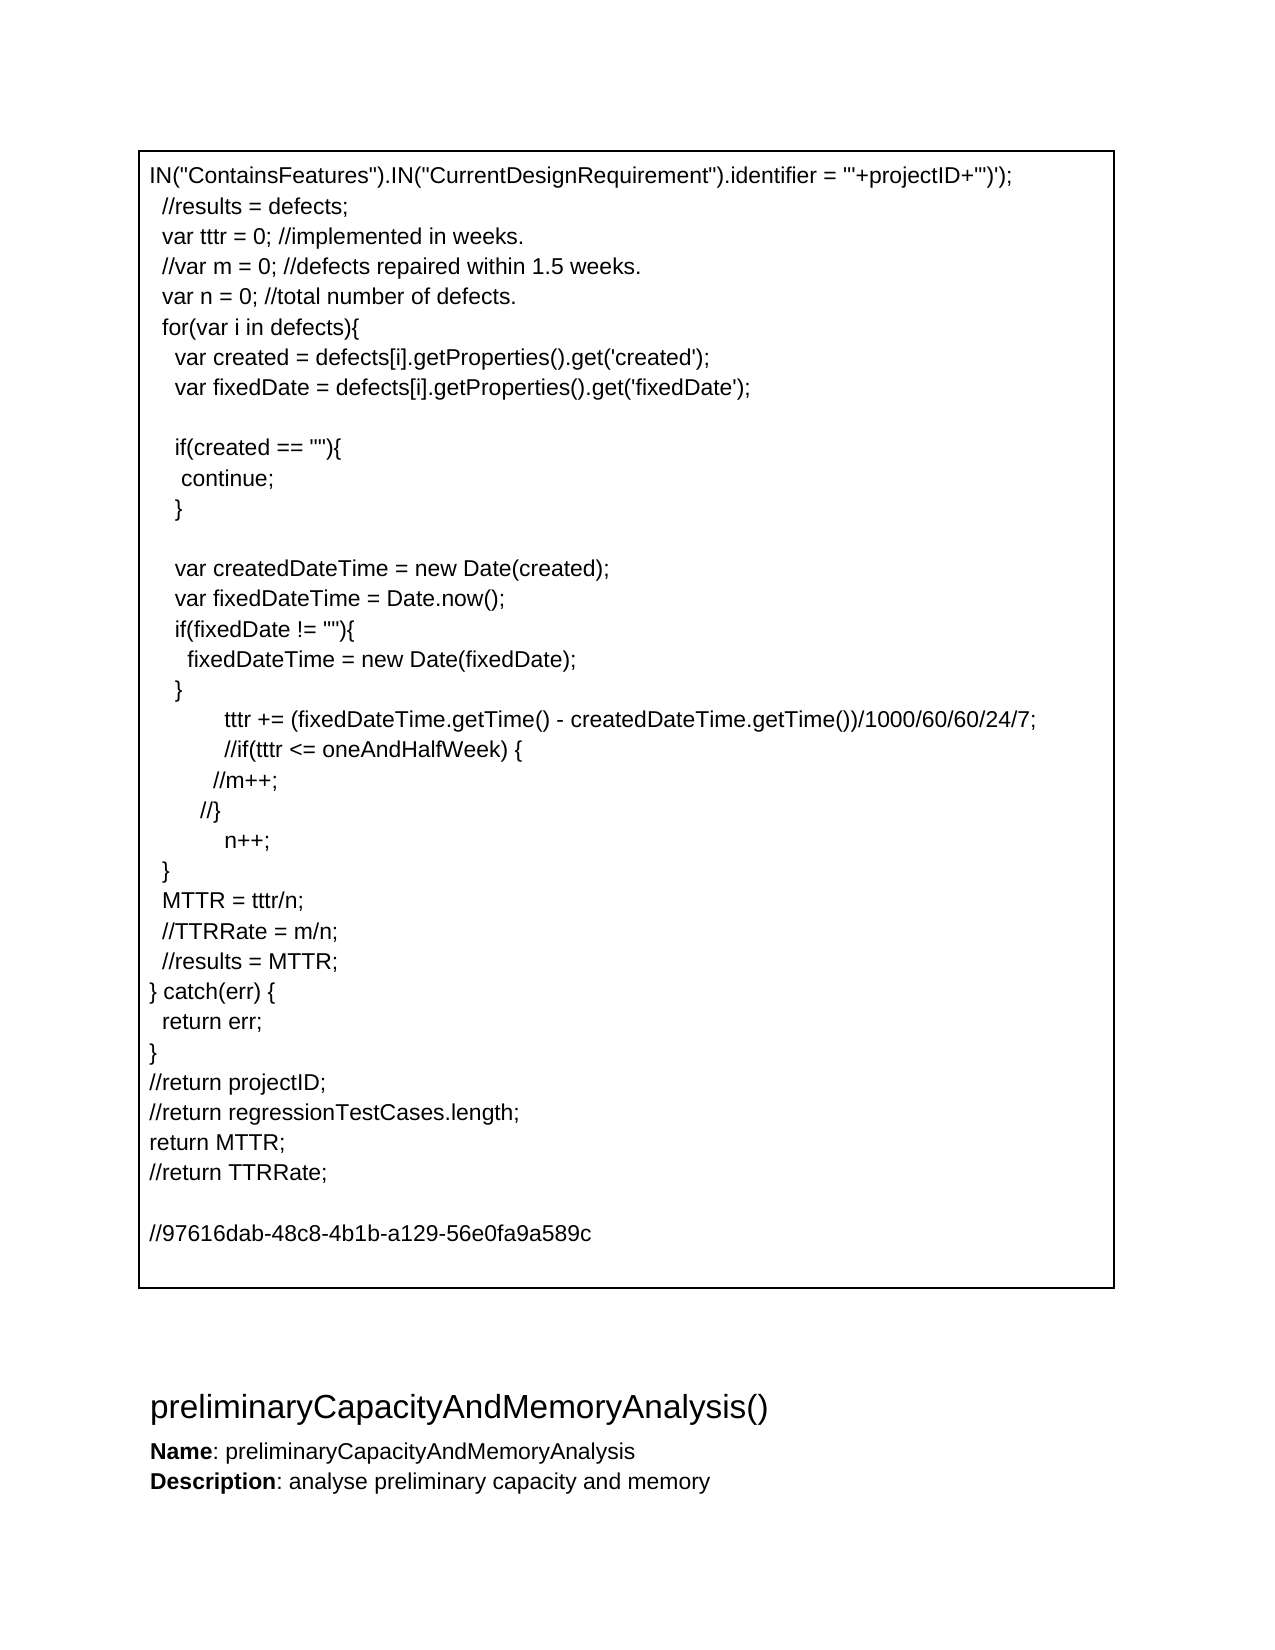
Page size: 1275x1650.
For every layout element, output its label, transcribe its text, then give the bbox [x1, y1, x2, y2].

text Description: analyse preliminary capacity and memory [150, 1468, 1125, 1494]
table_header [140, 152, 1113, 1287]
subtitle preliminaryCapacityAndMemoryAnalysis() [150, 1387, 1125, 1425]
text Name: preliminaryCapacityAndMemoryAnalysis [150, 1438, 1125, 1464]
